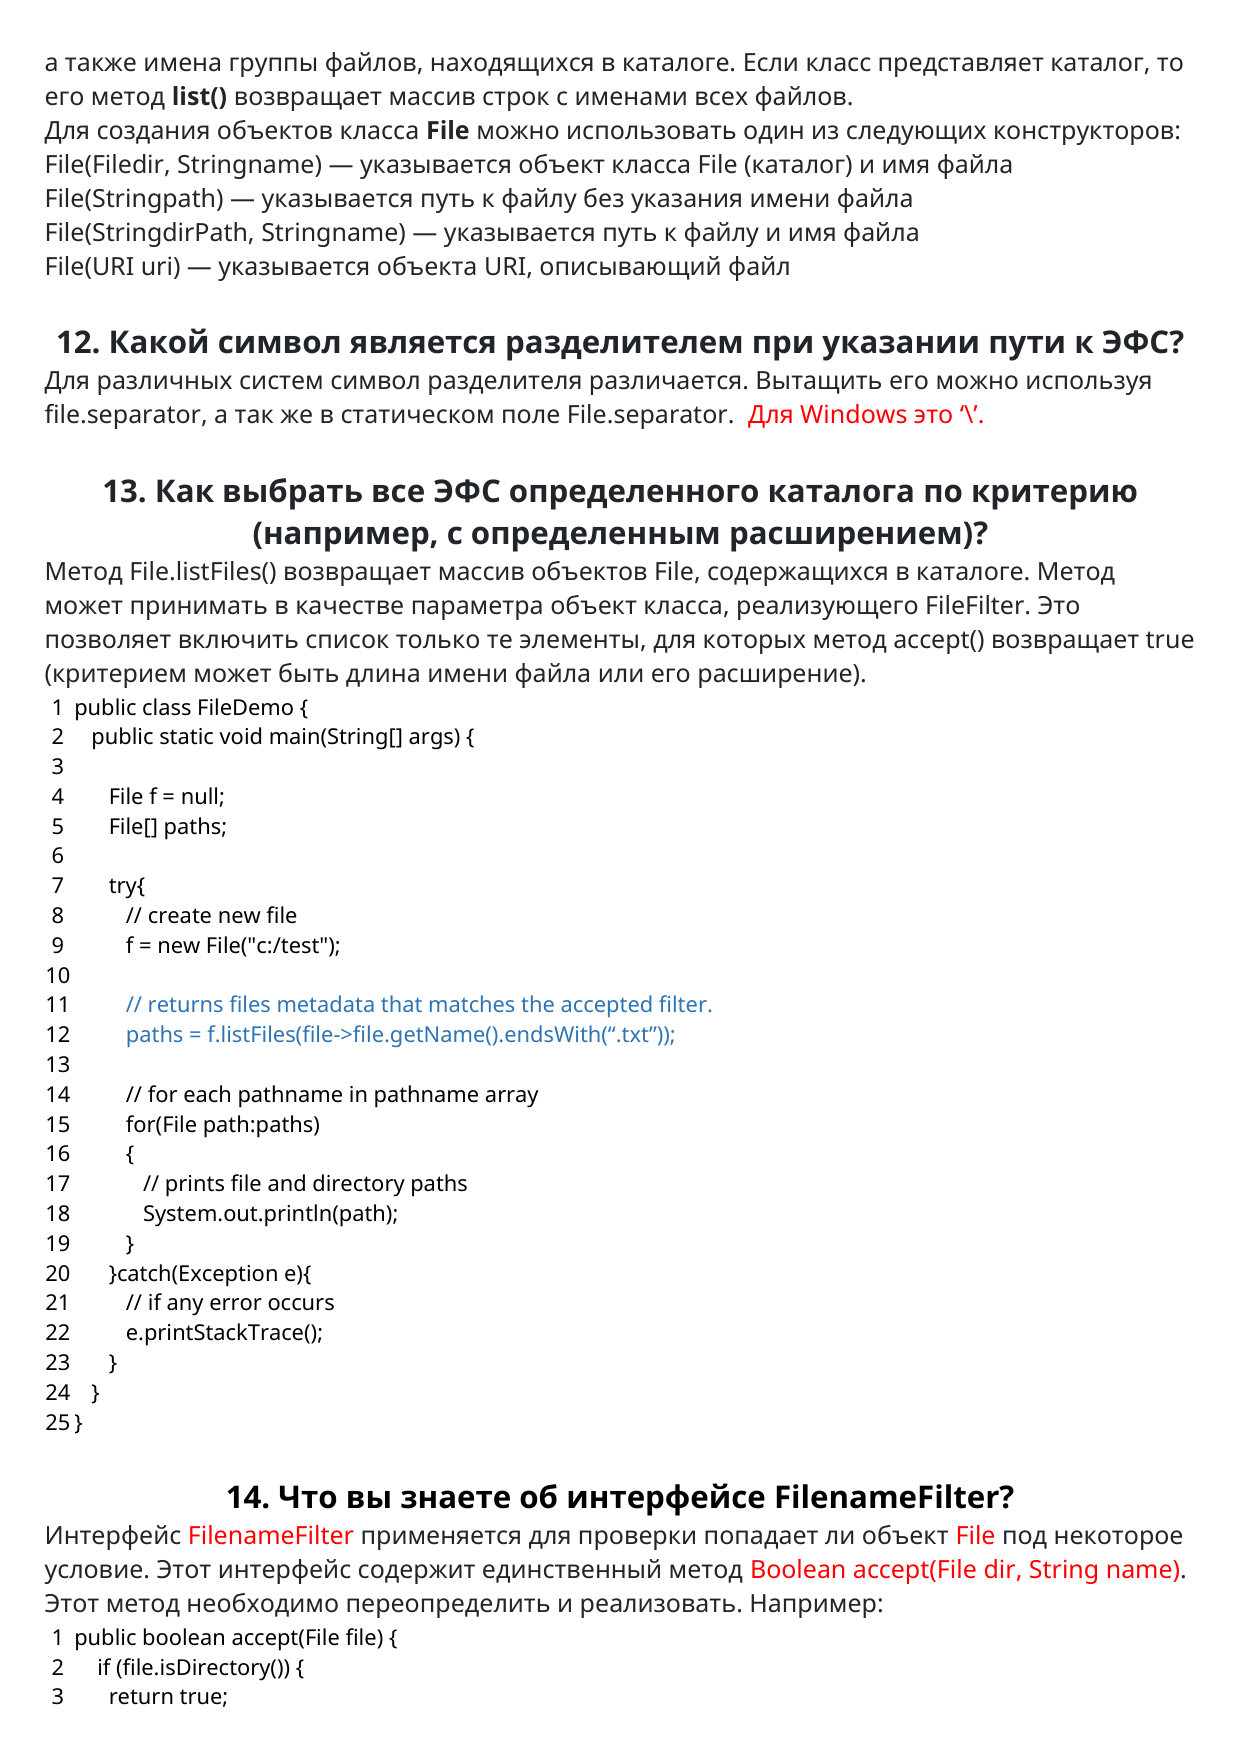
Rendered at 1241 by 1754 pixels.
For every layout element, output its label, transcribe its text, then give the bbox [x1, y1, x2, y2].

text Для создания объектов класса File можно использовать один из следующих конструкторов: File(Filedir, Stringname) — указывается объект класса File (каталог) и имя файла File(Stringpath) — указывается путь к файлу без указания имени файла File(StringdirPath, Stringname) — указывается путь к файлу и имя файла File(URI uri) — указывается объекта URI, описывающий файл [44, 112, 1196, 283]
table_header public class FileDemo { public static void main(String[] args) { File f = null; File[] paths; try{ // create new file f = new File("c:/test"); // returns files metadata that matches the accepted filter. paths = f.listFiles(file->file.getName().endsWith(“.txt”)); // for each pathname in pathname array for(File path:paths) { // prints file and directory paths System.out.println(path); } }catch(Exception e){ // if any error occurs e.printStackTrace(); } } } [73, 690, 1177, 1438]
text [44, 44, 1196, 112]
text Интерфейс FilenameFilter применяется для проверки попадает ли объект File под некоторое условие. Этот интерфейс содержит единственный метод Boolean accept(File dir, String name). Этот метод необходимо переопределить и реализовать. Например: [44, 1518, 1196, 1620]
text 14. Что вы знаете об интерфейсе FilenameFilter? [44, 1475, 1196, 1518]
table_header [43, 1620, 72, 1713]
table_header 1 2 3 4 5 6 7 8 9 10 11 12 13 14 15 16 17 18 19 20 21 22 23 24 25 [43, 690, 72, 1438]
text Для различных систем символ разделителя различается. Вытащить его можно используя file.separator, а так же в статическом поле File.separator. Для Windows это ‘\’. [44, 363, 1196, 431]
text 13. Как выбрать все ЭФС определенного каталога по критерию (например, с определенным расширением)? [44, 468, 1196, 554]
text Метод File.listFiles() возвращает массив объектов File, содержащихся в каталоге. Метод может принимать в качестве параметра объект класса, реализующего FileFilter. Это позволяет включить список только те элементы, для которых метод accept() возвращает true (критерием может быть длина имени файла или его расширение). [44, 554, 1196, 690]
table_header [73, 1620, 1177, 1713]
text 12. Какой символ является разделителем при указании пути к ЭФС? [44, 320, 1196, 363]
